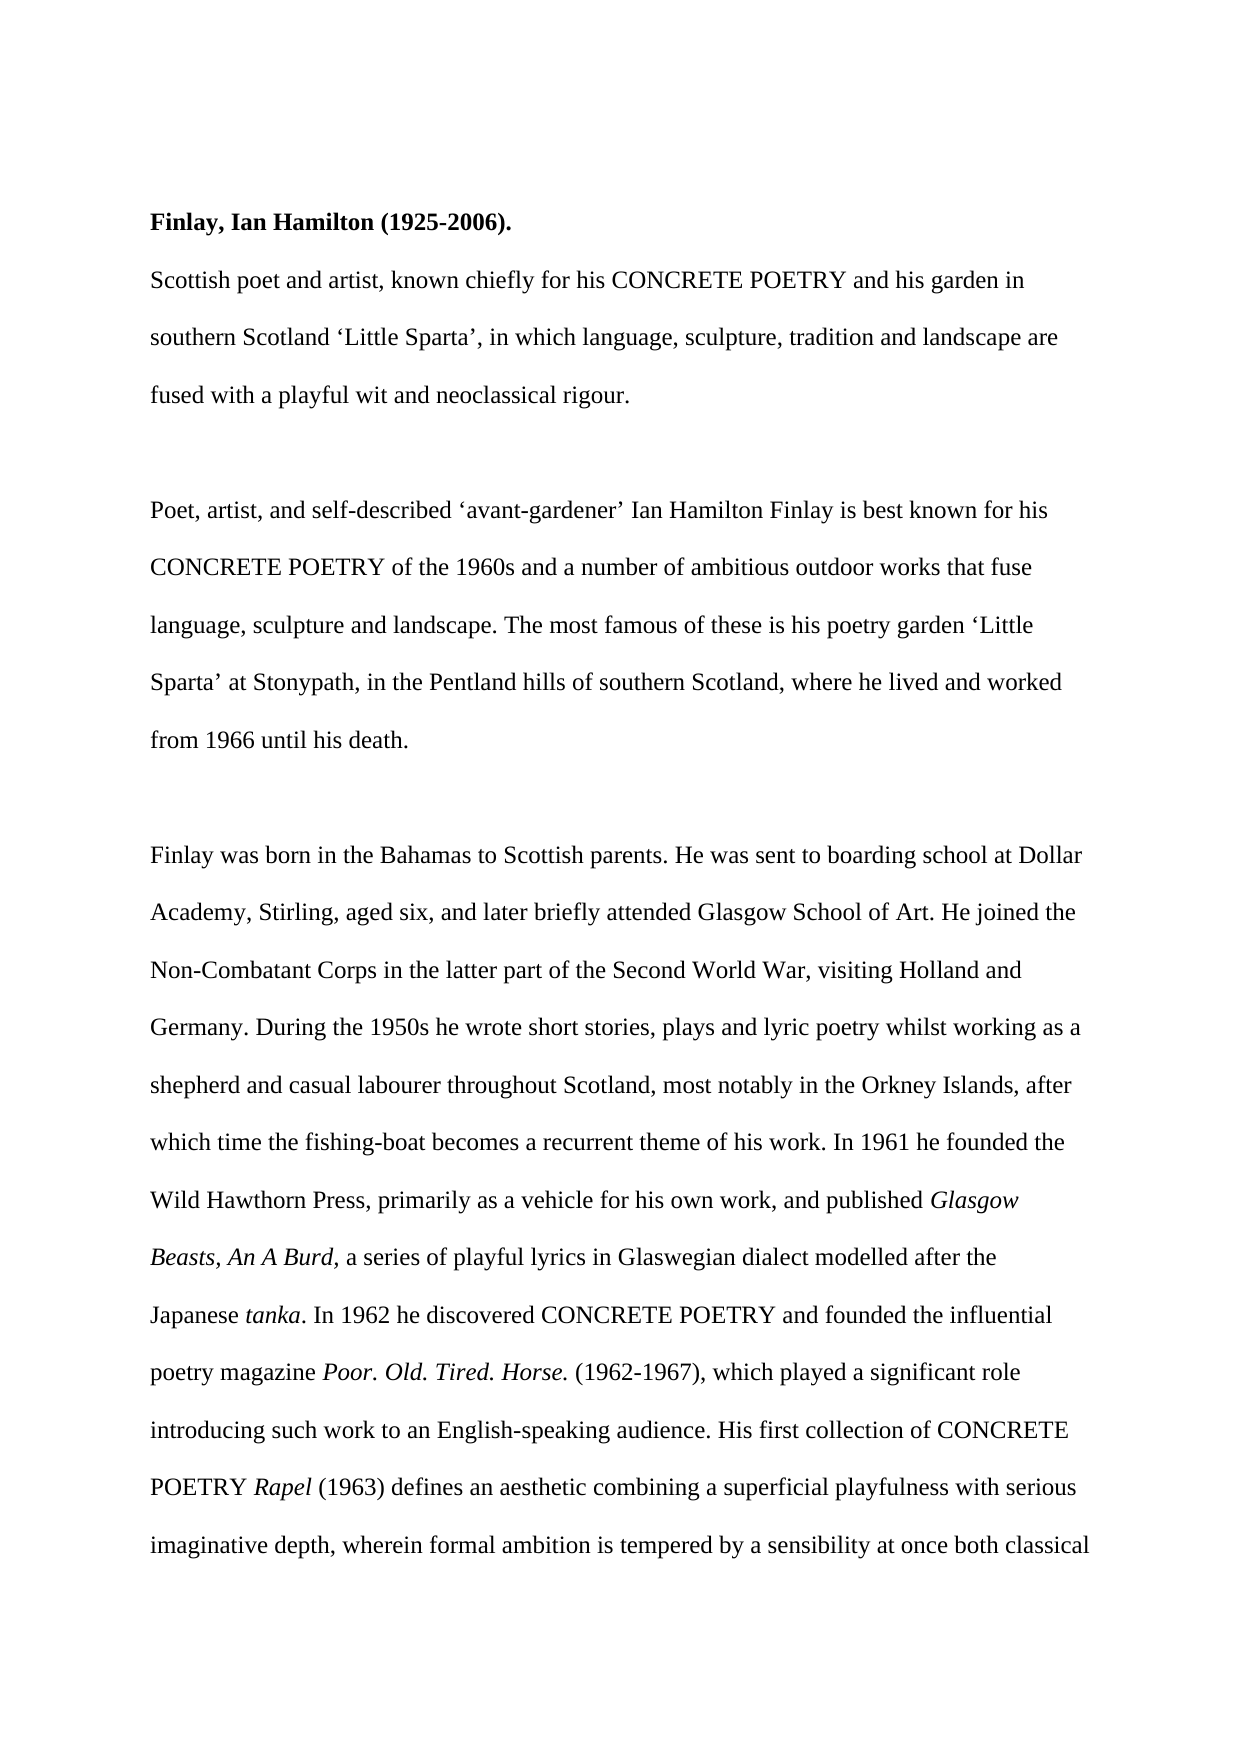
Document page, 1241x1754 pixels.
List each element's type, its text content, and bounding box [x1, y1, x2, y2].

text Poet, artist, and self-described ‘avant-gardener’ Ian Hamilton Finlay is best known for his CONCRETE POETRY of the 1960s and a number of ambitious outdoor works that fuse language, sculpture and landscape. The most famous of these is his poetry garden ‘Little Sparta’ at Stonypath, in the Pentland hills of southern Scotland, where he lived and worked from 1966 until his death. [150, 495, 1090, 754]
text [150, 840, 1090, 1559]
text Finlay, Ian Hamilton (1925-2006). [150, 207, 1090, 236]
text Scottish poet and artist, known chiefly for his CONCRETE POETRY and his garden in southern Scotland ‘Little Sparta’, in which language, sculpture, tradition and landscape are fused with a playful wit and neoclassical rigour. [150, 265, 1090, 409]
